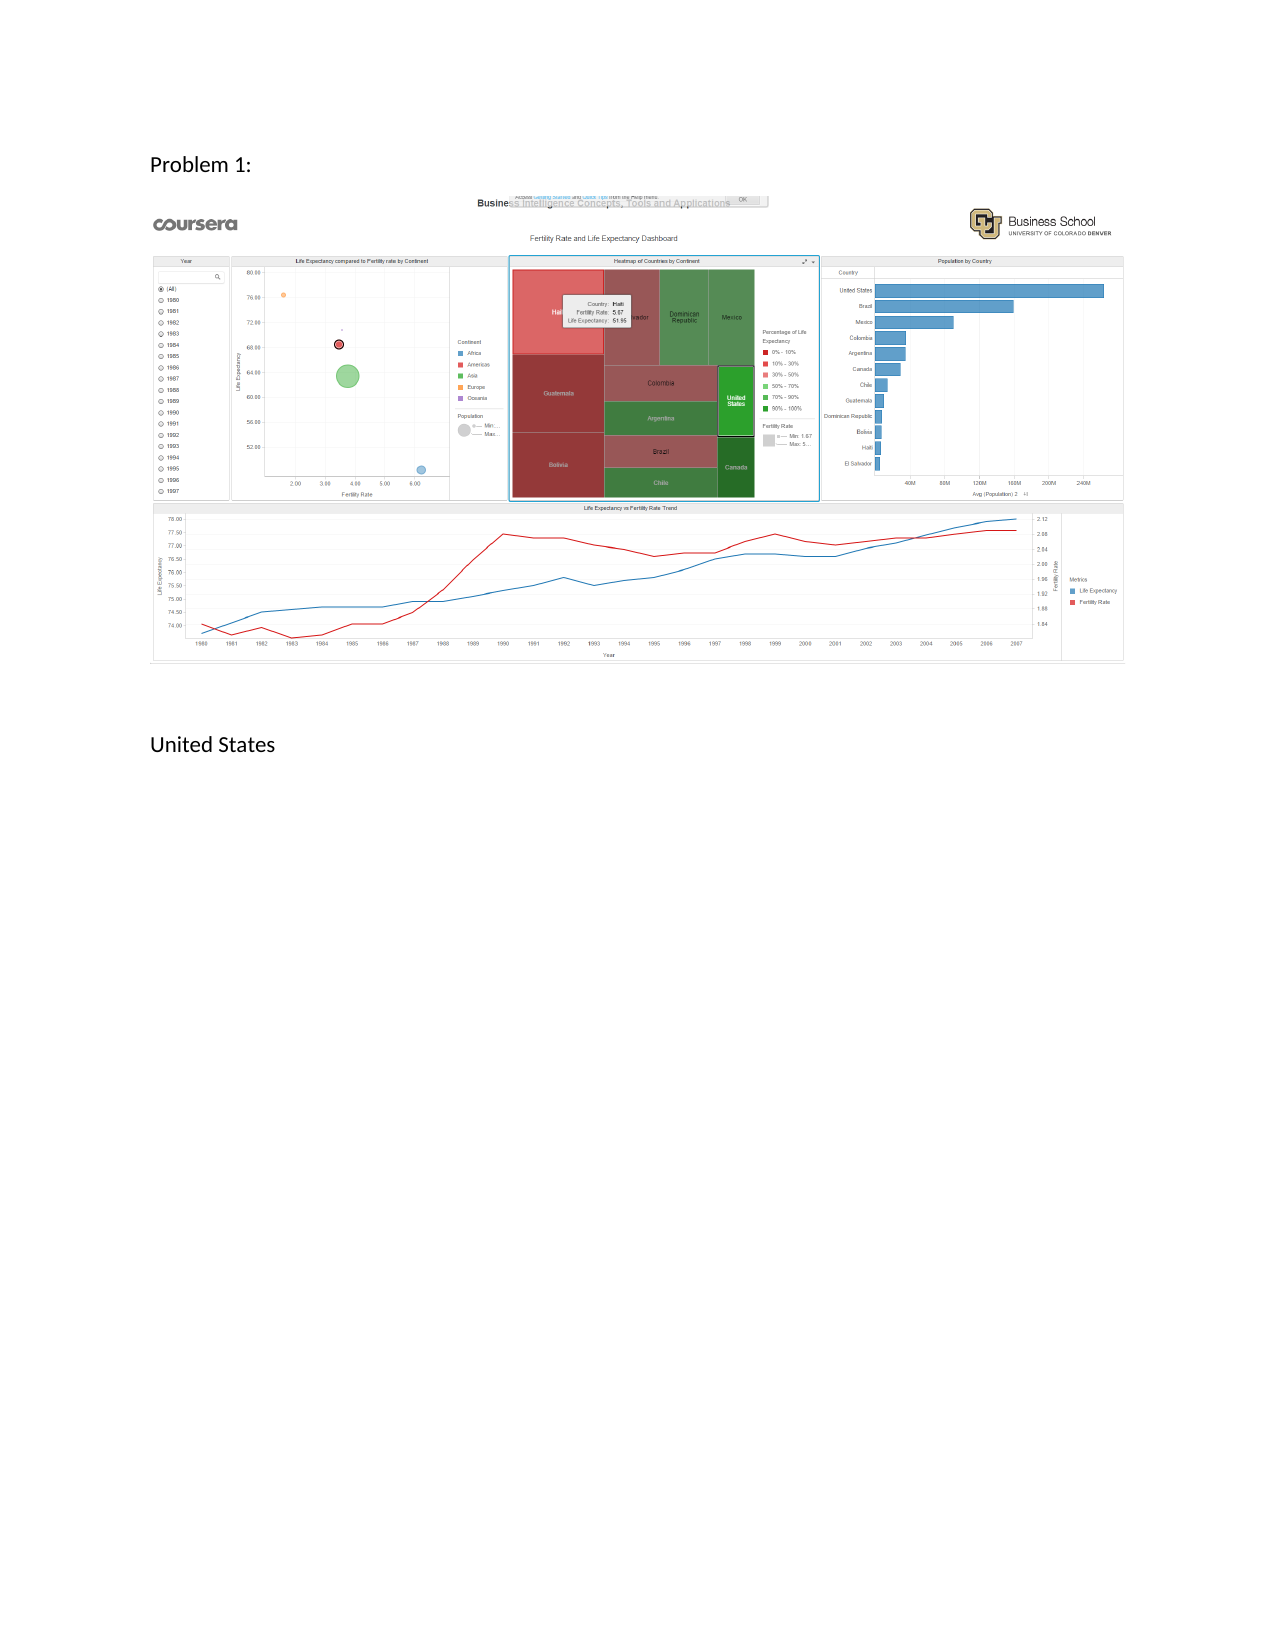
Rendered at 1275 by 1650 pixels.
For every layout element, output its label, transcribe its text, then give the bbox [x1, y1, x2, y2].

text Problem 1: [150, 150, 1125, 178]
picture [150, 196, 1125, 664]
text United States [150, 730, 1125, 758]
